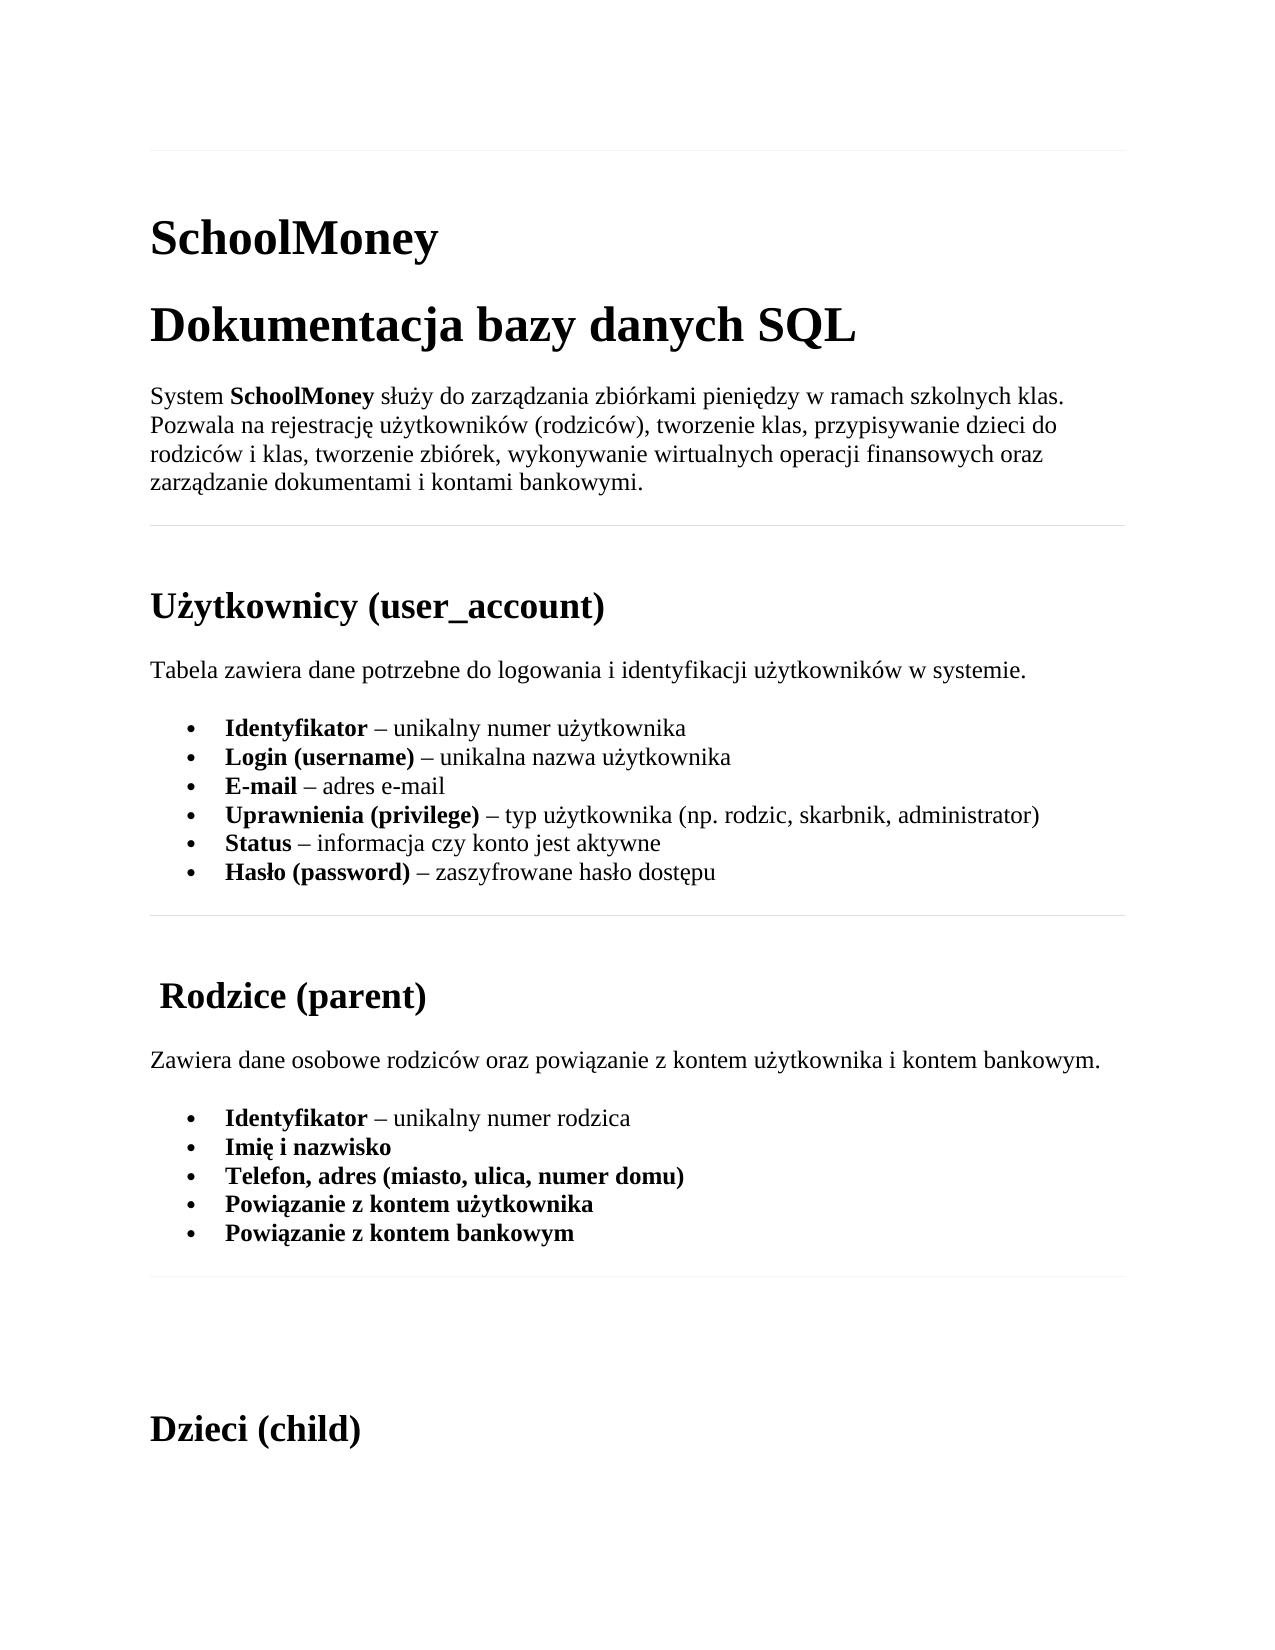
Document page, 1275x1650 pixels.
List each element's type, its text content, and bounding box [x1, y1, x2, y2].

text Dzieci (child) [150, 1406, 1125, 1449]
text Dokumentacja bazy danych SQL [150, 294, 1125, 352]
list Powiązanie z kontem użytkownika [187, 1189, 1125, 1218]
list Identyfikator – unikalny numer rodzica [187, 1103, 1125, 1132]
list Telefon, adres (miasto, ulica, numer domu) [187, 1161, 1125, 1189]
list Hasło (password) – zaszyfrowane hasło dostępu [187, 857, 1125, 886]
list E-mail – adres e-mail [187, 771, 1125, 800]
text Rodzice (parent) [150, 973, 1125, 1016]
text SchoolMoney [150, 208, 1125, 265]
list Powiązanie z kontem bankowym [187, 1218, 1125, 1247]
list Uprawnienia (privilege) – typ użytkownika (np. rodzic, skarbnik, administrator) [187, 800, 1125, 828]
list Login (username) – unikalna nazwa użytkownika [187, 742, 1125, 771]
list Status – informacja czy konto jest aktywne [187, 828, 1125, 857]
text Użytkownicy (user_account) [150, 583, 1125, 626]
text Zawiera dane osobowe rodziców oraz powiązanie z kontem użytkownika i kontem bankowym. [150, 1045, 1125, 1074]
text Tabela zawiera dane potrzebne do logowania i identyfikacji użytkowników w systemie. [150, 656, 1125, 684]
list Identyfikator – unikalny numer użytkownika [187, 713, 1125, 742]
text System SchoolMoney służy do zarządzania zbiórkami pieniędzy w ramach szkolnych klas. Pozwala na rejestrację użytkowników (rodziców), tworzenie klas, przypisywanie dzieci do rodziców i klas, tworzenie zbiórek, wykonywanie wirtualnych operacji finansowych oraz zarządzanie dokumentami i kontami bankowymi. [150, 381, 1125, 496]
list Imię i nazwisko [187, 1132, 1125, 1161]
